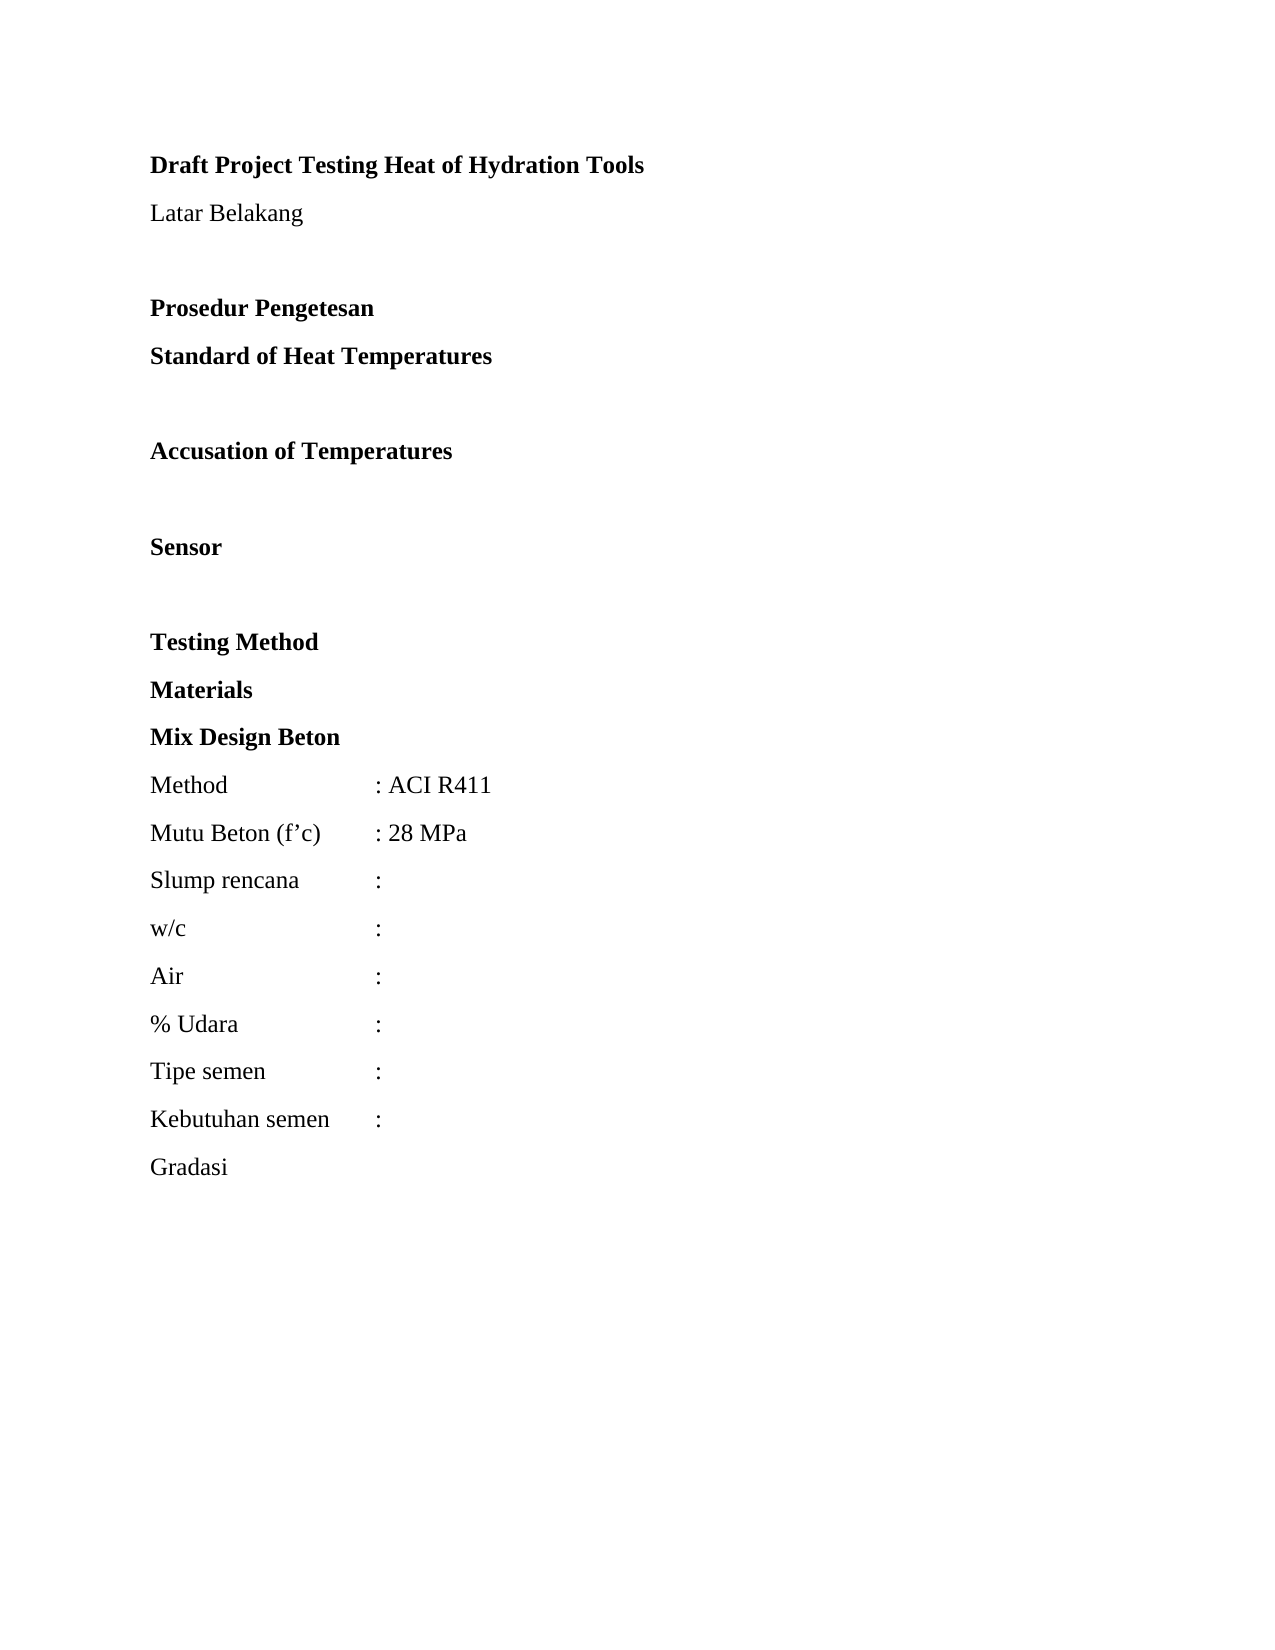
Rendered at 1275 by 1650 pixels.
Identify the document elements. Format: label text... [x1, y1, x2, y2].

text Latar Belakang [150, 198, 1125, 226]
text Materials [150, 675, 1125, 703]
text Air : [150, 961, 1125, 990]
text Kebutuhan semen : [150, 1104, 1125, 1133]
text Tipe semen : [150, 1056, 1125, 1085]
text w/c : [150, 913, 1125, 942]
text Draft Project Testing Heat of Hydration Tools [150, 150, 1125, 179]
text Gradasi [150, 1152, 1125, 1181]
text Accusation of Temperatures [150, 436, 1125, 465]
text Standard of Heat Temperatures [150, 341, 1125, 369]
text Sensor [150, 532, 1125, 560]
text Method : ACI R411 [150, 770, 1125, 799]
text Mix Design Beton [150, 722, 1125, 751]
text Slump rencana : [150, 866, 1125, 894]
text Mutu Beton (f’c) : 28 MPa [150, 818, 1125, 847]
text Prosedur Pengetesan [150, 293, 1125, 322]
text % Udara : [150, 1009, 1125, 1037]
text Testing Method [150, 627, 1125, 656]
